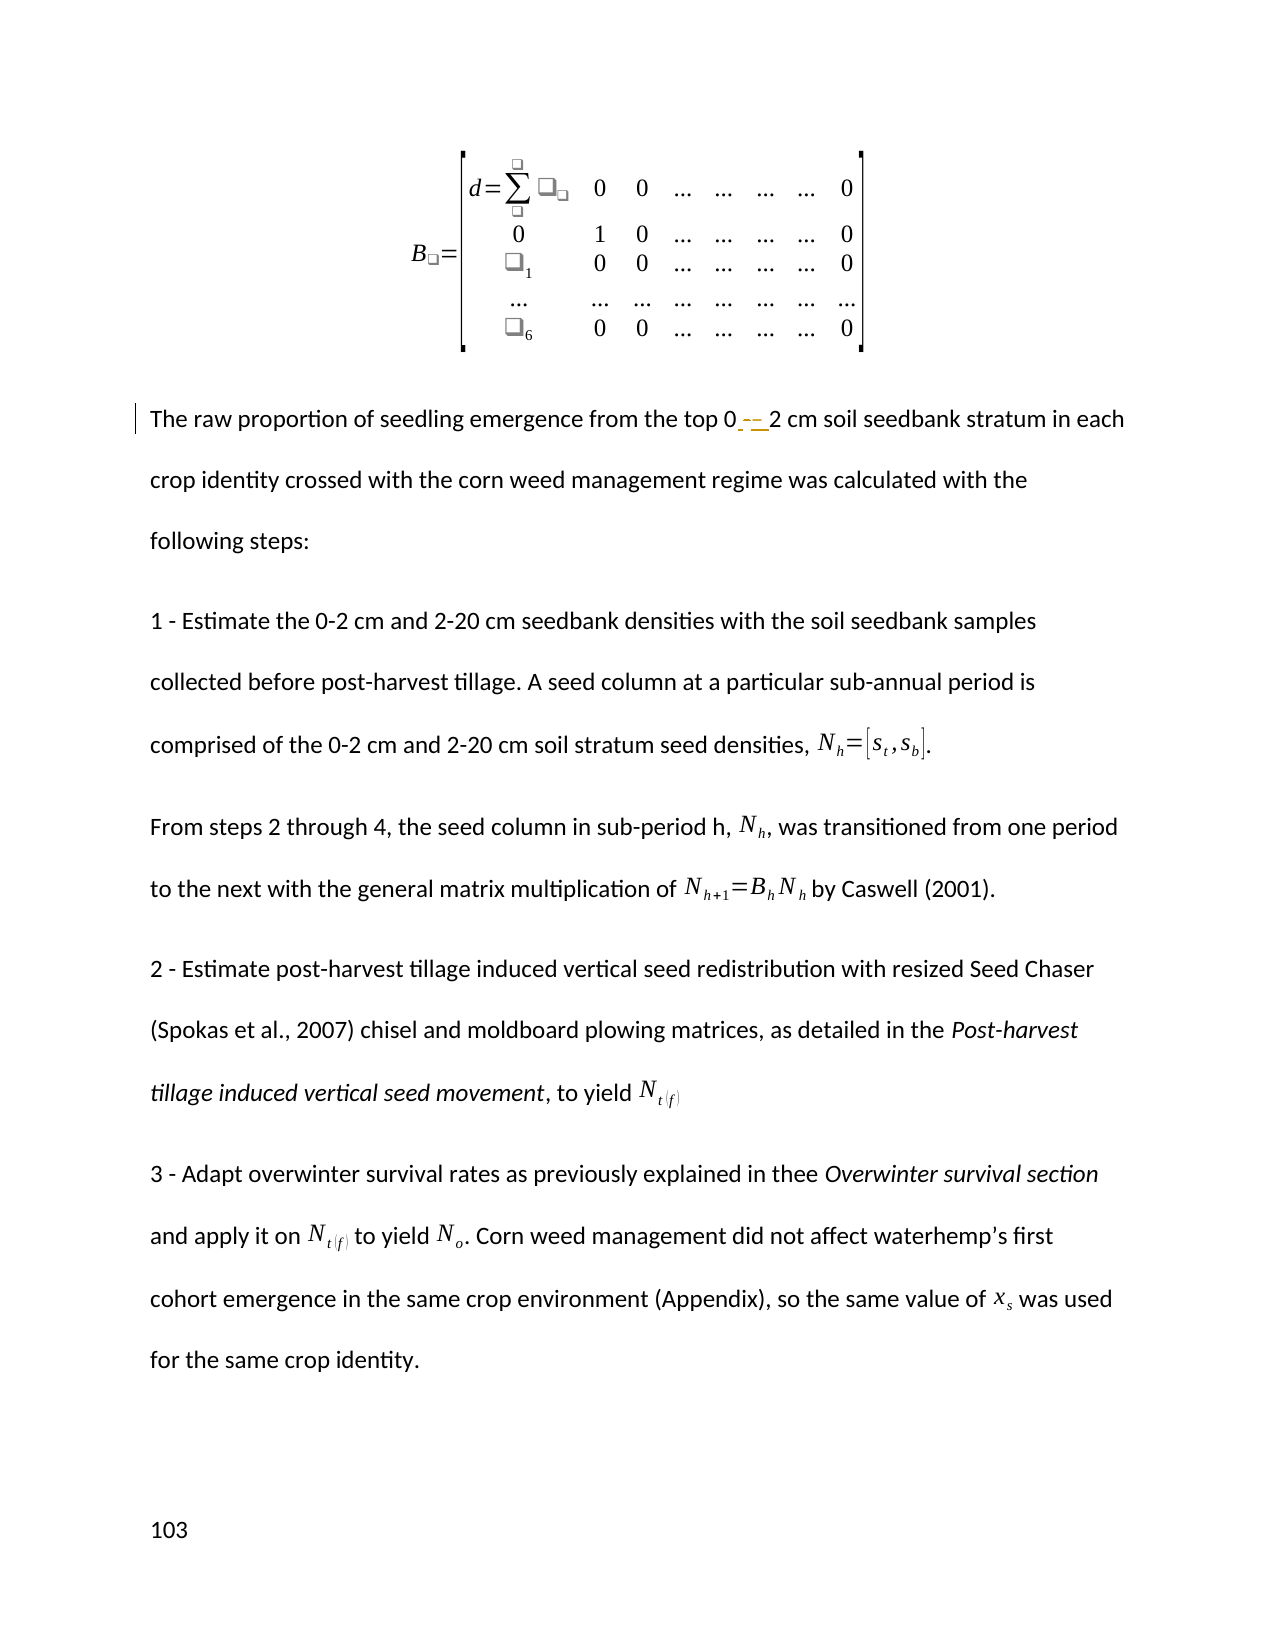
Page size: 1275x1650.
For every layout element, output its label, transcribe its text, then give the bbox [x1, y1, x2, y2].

text The raw proportion of seedling emergence from the top 02 cm soil seedbank stratum in each crop identity crossed with the corn weed management regime was calculated with the following steps: [150, 403, 1125, 556]
text 1 - Estimate the 0-2 cm and 2-20 cm seedbank densities with the soil seedbank samples collected before post-harvest tillage. A seed column at a particular sub-annual period is comprised of the 0-2 cm and 2-20 cm soil stratum seed densities, . [150, 605, 1125, 762]
text 2 - Estimate post-harvest tillage induced vertical seed redistribution with resized Seed Chaser (Spokas et al., 2007) chisel and moldboard plowing matrices, as detailed in the Post-harvest tillage induced vertical seed movement, to yield [150, 953, 1125, 1109]
text From steps 2 through 4, the seed column in sub-period h, , was transitioned from one period to the next with the general matrix multiplication of by Caswell (2001). [150, 811, 1125, 904]
text 3 - Adapt overwinter survival rates as previously explained in thee Overwinter survival section and apply it on to yield . Corn weed management did not affect waterhemp’s first cohort emergence in the same crop environment (Appendix), so the same value of was used for the same crop identity. [150, 1158, 1125, 1375]
